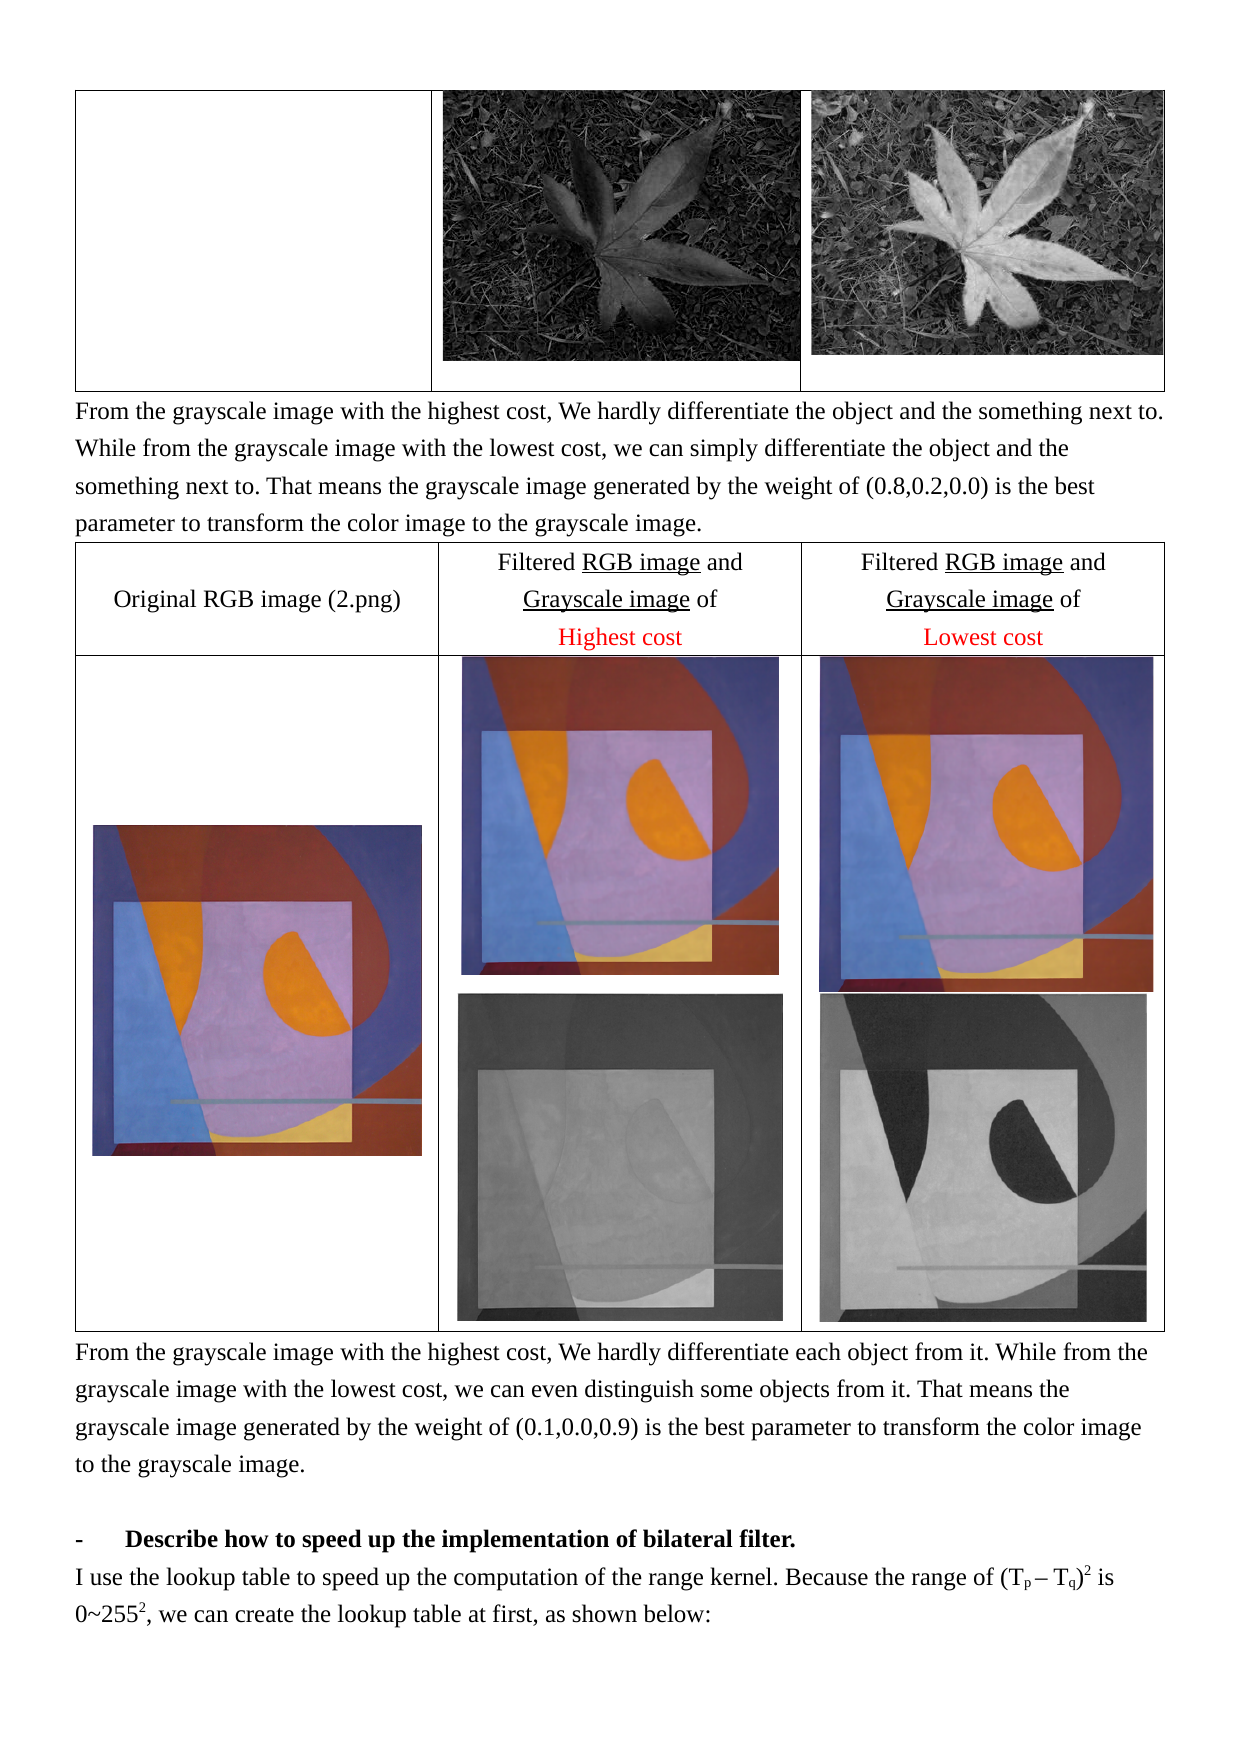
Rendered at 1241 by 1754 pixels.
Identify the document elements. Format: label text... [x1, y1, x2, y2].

table_cell [801, 91, 1164, 391]
picture [819, 993, 1147, 1322]
table_header Filtered RGB image and Grayscale image of Highest cost [439, 543, 801, 655]
picture [811, 90, 1164, 355]
text From the grayscale image with the highest cost, We hardly differentiate each object from it. While from the grayscale image with the lowest cost, we can even distinguish some objects from it. That means the grayscale image generated by the weight of (0.1,0.0,0.9) is the best parameter to transform the color image to the grayscale image. [75, 1332, 1165, 1482]
picture [819, 656, 1154, 992]
picture [461, 656, 779, 975]
table_cell [439, 656, 801, 1331]
text From the grayscale image with the highest cost, We hardly differentiate the object and the something next to. While from the grayscale image with the lowest cost, we can simply differentiate the object and the something next to. That means the grayscale image generated by the weight of (0.8,0.2,0.0) is the best parameter to transform the color image to the grayscale image. [75, 392, 1165, 542]
table_header Filtered RGB image and Grayscale image of Lowest cost [802, 543, 1164, 655]
list Describe how to speed up the implementation of bilateral filter. [75, 1520, 1165, 1557]
picture [92, 825, 422, 1156]
text I use the lookup table to speed up the computation of the range kernel. Because the range of (Tp – Tq)2 is 0~2552, we can create the lookup table at first, as shown below: [75, 1557, 1165, 1632]
table_cell [76, 656, 438, 1331]
picture [457, 993, 783, 1321]
table_cell [432, 91, 800, 391]
table_cell [802, 656, 1164, 1331]
table_cell [76, 91, 431, 391]
picture [442, 90, 800, 361]
table_header Original RGB image (2.png) [76, 543, 438, 655]
